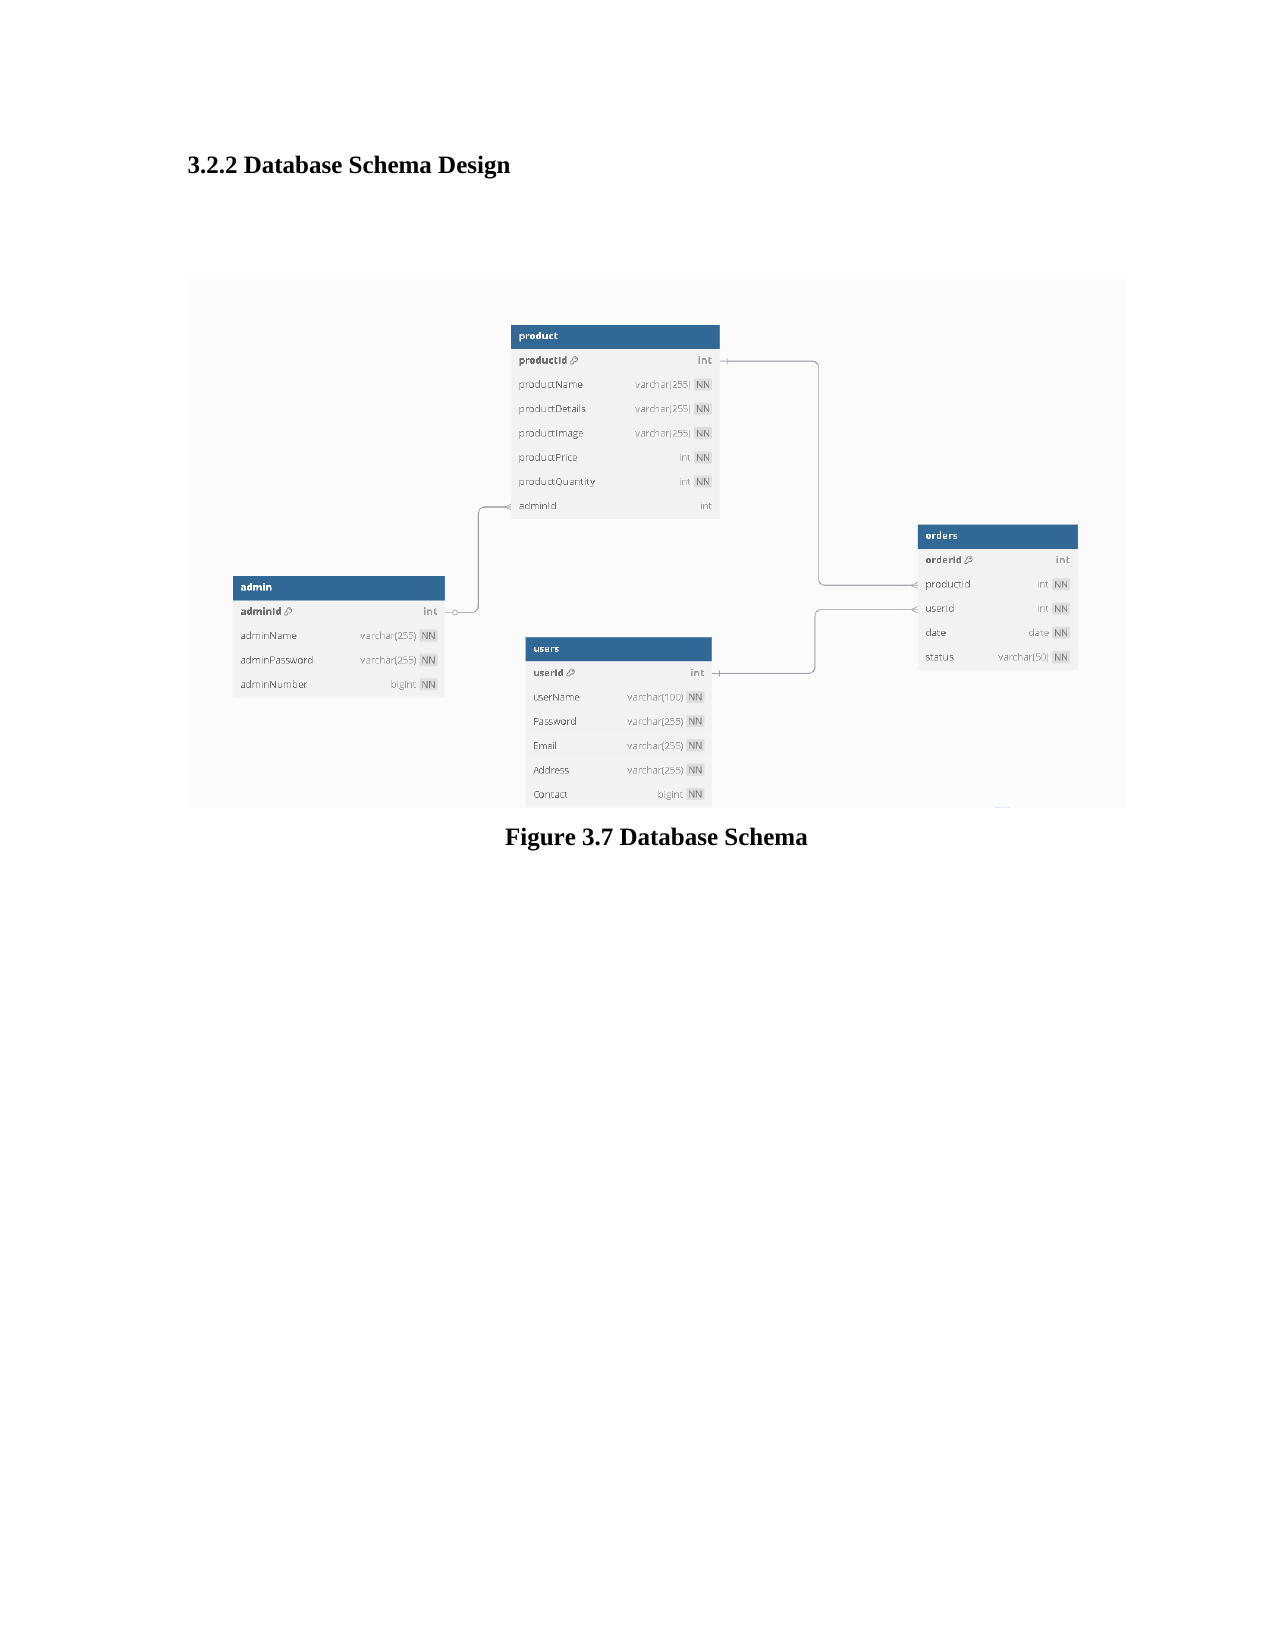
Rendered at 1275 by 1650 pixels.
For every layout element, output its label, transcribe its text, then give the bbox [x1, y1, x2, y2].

picture [187, 279, 1125, 808]
subtitle 3.2.2 Database Schema Design [187, 150, 1125, 179]
text Figure 3.7 Database Schema [187, 822, 1125, 850]
